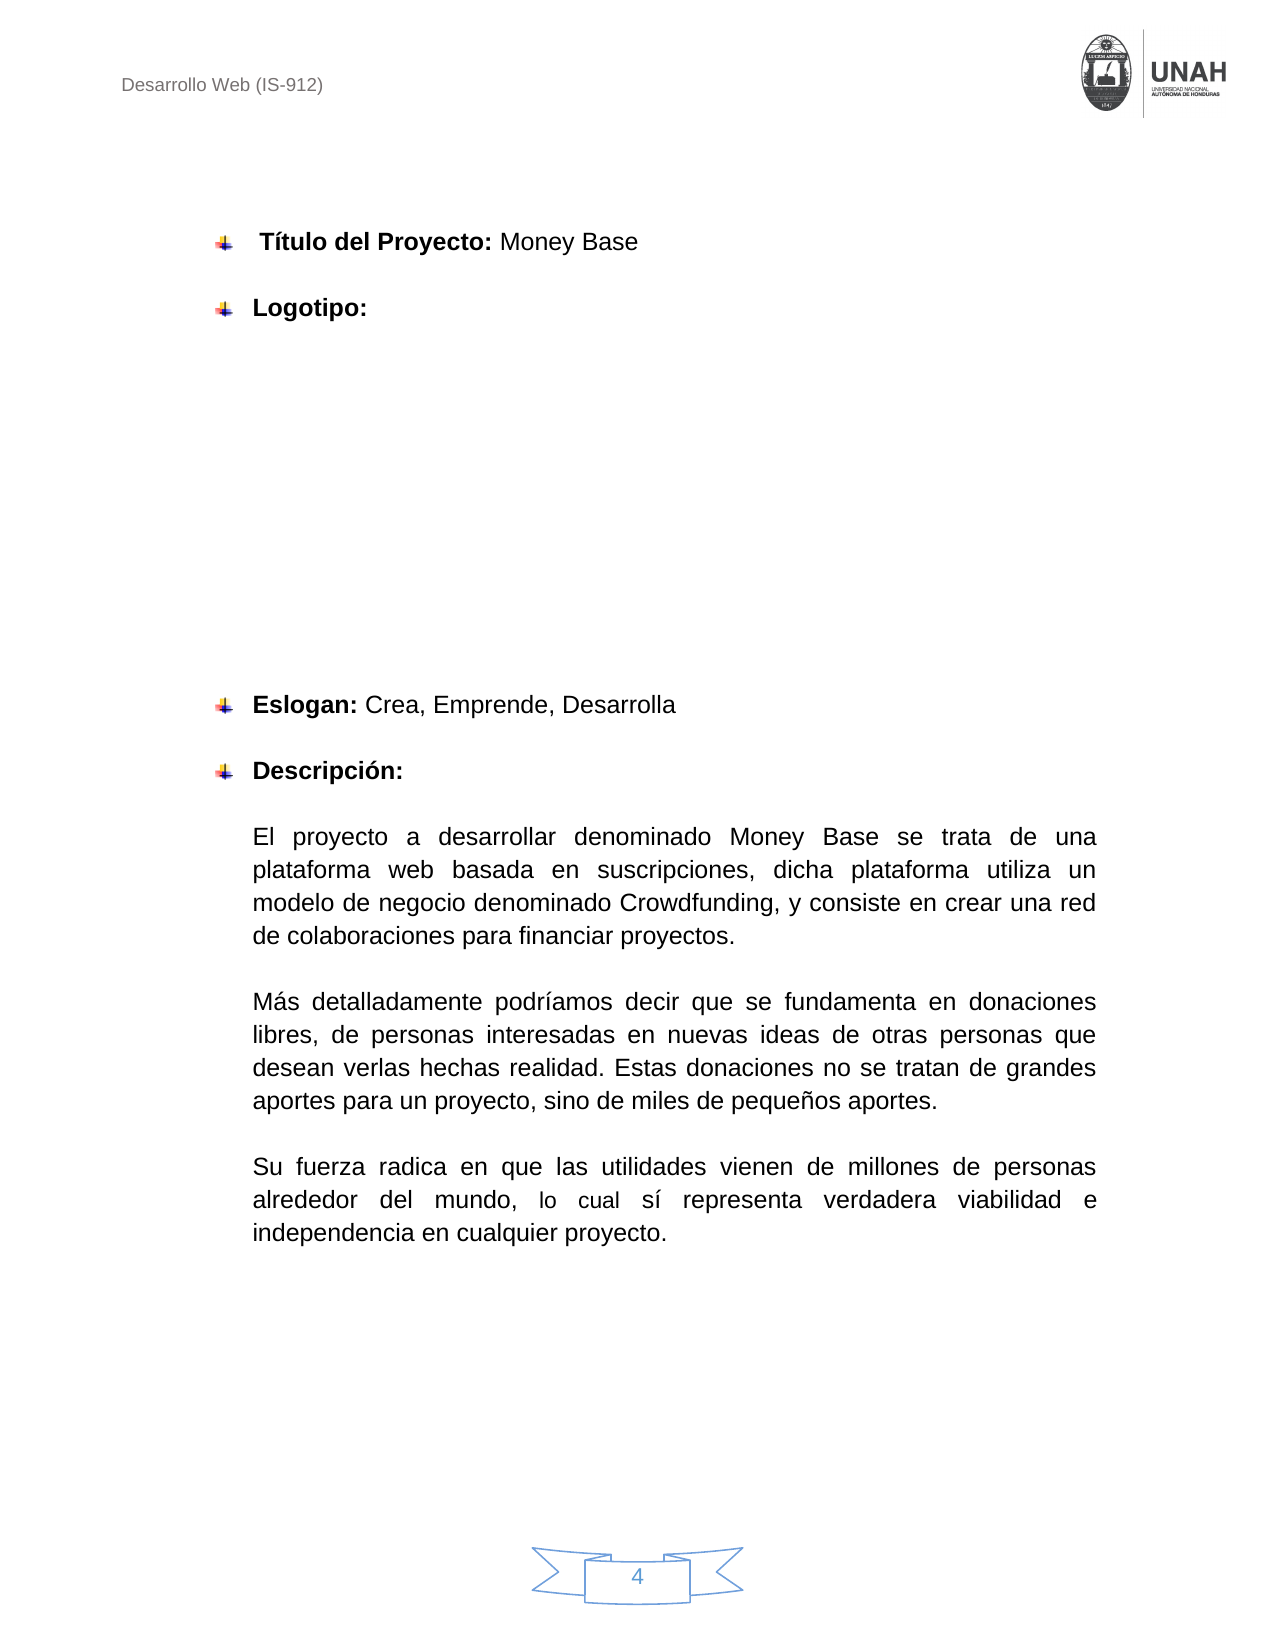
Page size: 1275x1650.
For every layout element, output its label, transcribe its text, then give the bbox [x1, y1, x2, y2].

picture [215, 300, 233, 317]
list El proyecto a desarrollar denominado Money Base se trata de una plataforma web basada en suscripciones, dicha plataforma utiliza un modelo de negocio denominado Crowdfunding, y consiste en crear una red de colaboraciones para financiar proyectos. [252, 822, 1098, 949]
list Descripción: [215, 756, 1098, 784]
list Su fuerza radica en que las utilidades vienen de millones de personas alrededor del mundo, lo cual sí representa verdadera viabilidad e independencia en cualquier proyecto. [252, 1152, 1098, 1247]
list Eslogan: Crea, Emprende, Desarrolla [215, 690, 1098, 718]
picture [1081, 25, 1226, 118]
list Logotipo: [215, 293, 1098, 322]
picture [215, 762, 233, 780]
list Título del Proyecto: Money Base [215, 227, 1098, 256]
list Más detalladamente podríamos decir que se fundamenta en donaciones libres, de personas interesadas en nuevas ideas de otras personas que desean verlas hechas realidad. Estas donaciones no se tratan de grandes aportes para un proyecto, sino de miles de pequeños aportes. [252, 987, 1098, 1115]
picture [215, 234, 233, 251]
picture [215, 696, 233, 714]
